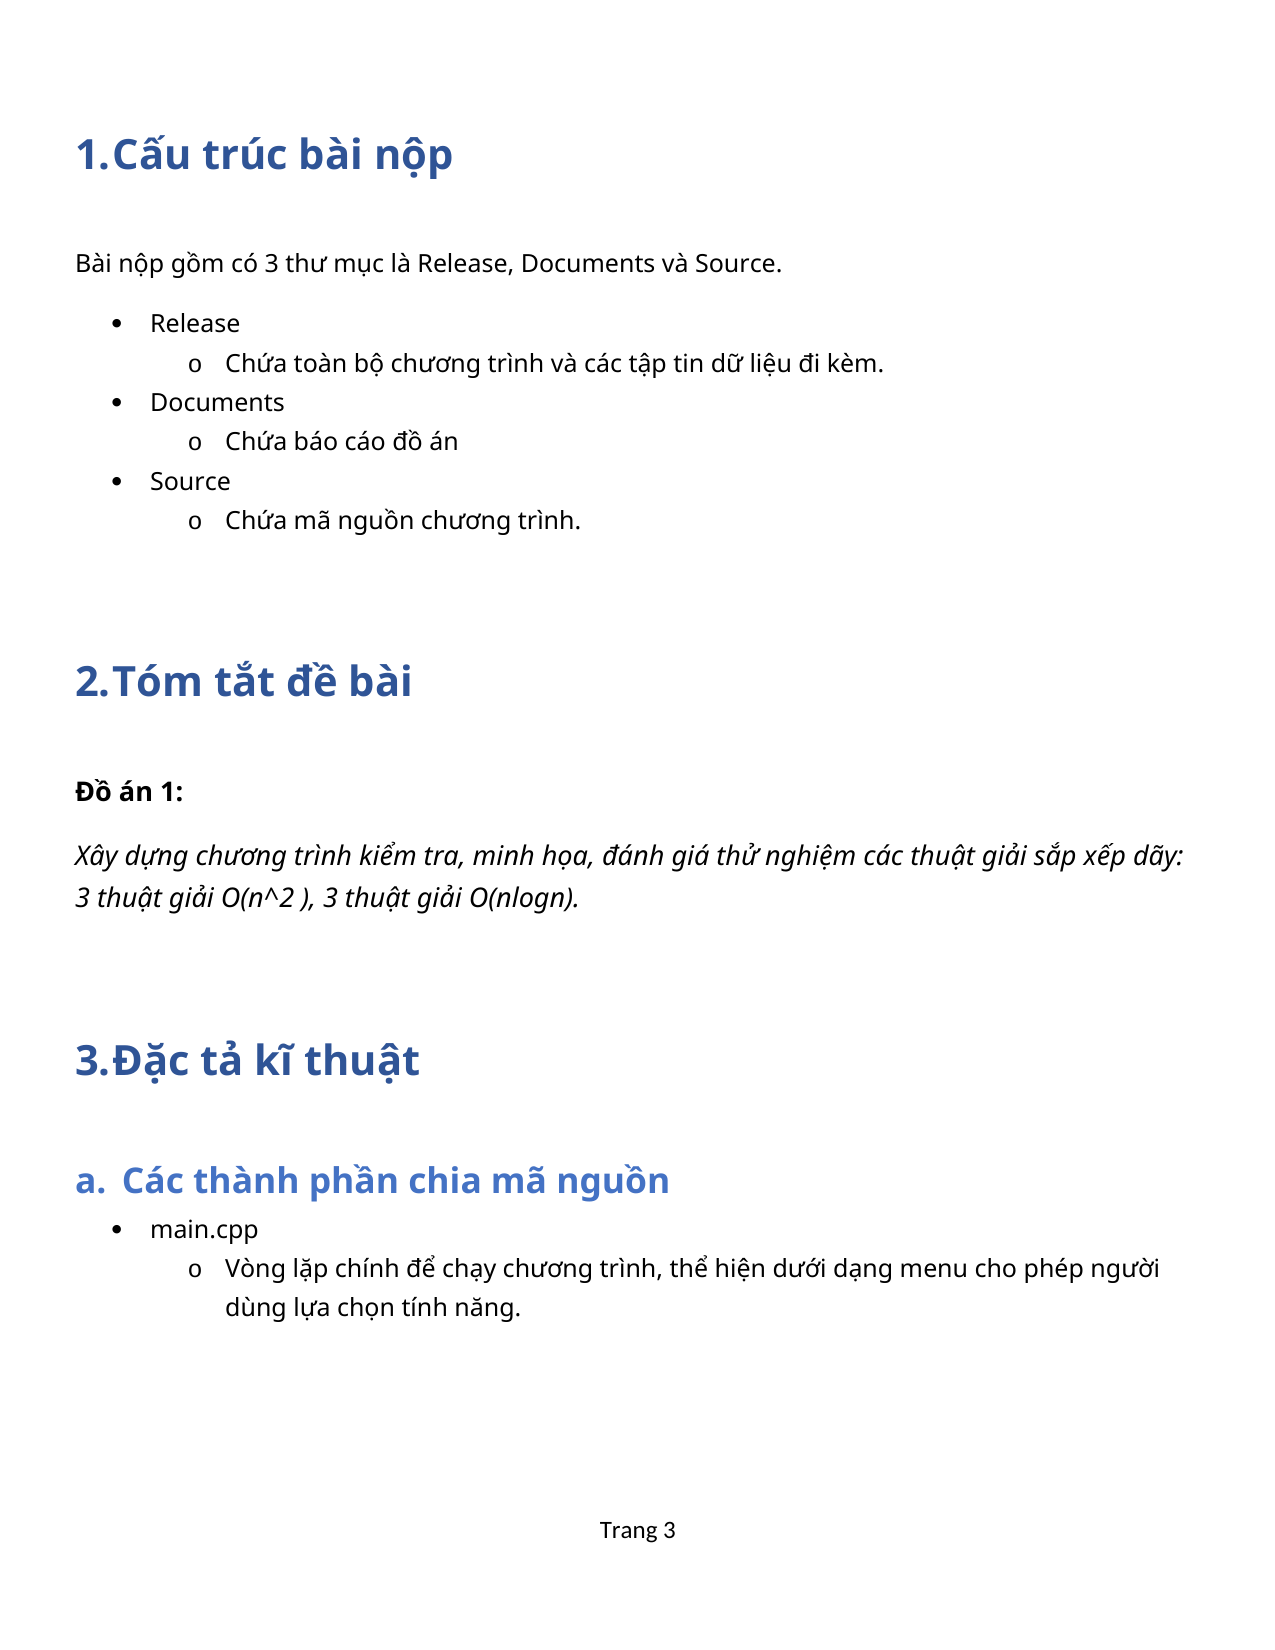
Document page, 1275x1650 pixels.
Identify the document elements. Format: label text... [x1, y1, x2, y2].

subtitle Tóm tắt đề bài [75, 652, 1200, 708]
list main.cpp [112, 1211, 1200, 1245]
text Xây dựng chương trình kiểm tra, minh họa, đánh giá thử nghiệm các thuật giải sắp xếp dãy: 3 thuật giải O(n^2 ), 3 thuật giải O(nlogn). [75, 836, 1200, 915]
text Bài nộp gồm có 3 thư mục là Release, Documents và Source. [75, 246, 1200, 280]
subtitle Cấu trúc bài nộp [75, 125, 1200, 182]
text Đồ án 1: [75, 773, 1200, 809]
subtitle Đặc tả kĩ thuật [75, 1031, 1200, 1087]
list Vòng lặp chính để chạy chương trình, thể hiện dưới dạng menu cho phép người dùng lựa chọn tính năng. [187, 1251, 1200, 1324]
list Documents [112, 384, 1200, 419]
list Source [112, 463, 1200, 497]
subtitle Các thành phần chia mã nguồn [75, 1156, 1200, 1204]
list Chứa toàn bộ chương trình và các tập tin dữ liệu đi kèm. [187, 345, 1200, 379]
list Chứa báo cáo đồ án [187, 424, 1200, 458]
list Chứa mã nguồn chương trình. [187, 502, 1200, 537]
list Release [112, 306, 1200, 340]
